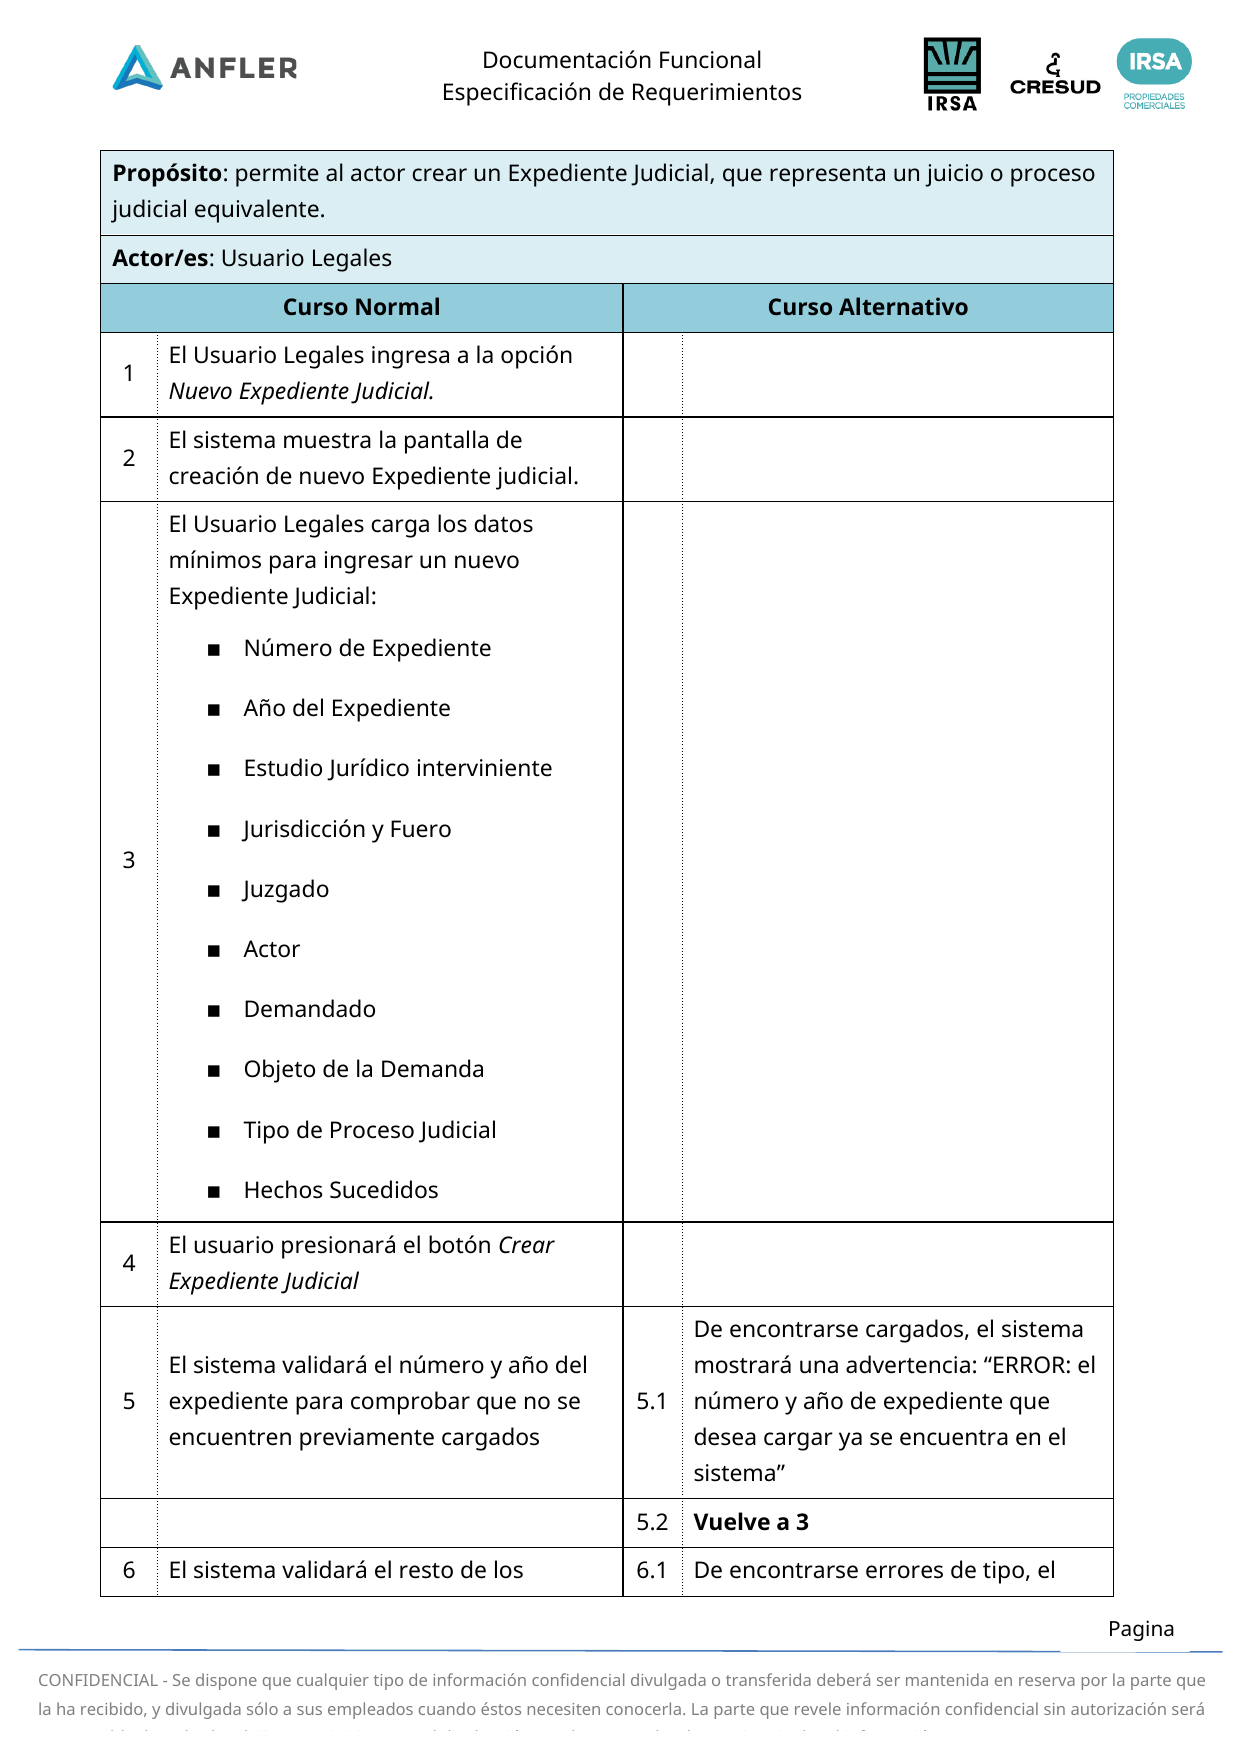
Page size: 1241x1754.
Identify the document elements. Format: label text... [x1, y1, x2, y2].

table_cell 5 [101, 1307, 157, 1498]
table_cell El sistema validará el número y año del expediente para comprobar que no se encuentren previamente cargados [157, 1307, 622, 1498]
table_cell Vuelve a 3 [682, 1499, 1113, 1547]
table_cell El Usuario Legales carga los datos mínimos para ingresar un nuevo Expediente Judicial: Número de Expediente Año del Expediente Estudio Jurídico interviniente Jurisdicción y Fuero Juzgado Actor Demandado Objeto de la Demanda Tipo de Proceso Judicial Hechos Sucedidos [157, 502, 622, 1221]
table_cell [682, 418, 1113, 501]
table_cell 2 [101, 418, 157, 501]
table_cell 4 [101, 1223, 157, 1306]
table_cell El Usuario Legales ingresa a la opción Nuevo Expediente Judicial. [157, 333, 622, 416]
table_cell [682, 502, 1113, 1221]
table_cell [624, 418, 682, 501]
picture [112, 45, 297, 90]
table_cell Curso Alternativo [624, 284, 1113, 332]
table_cell [624, 333, 682, 416]
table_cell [682, 1548, 1113, 1596]
table_cell De encontrarse cargados, el sistema mostrará una advertencia: “ERROR: el número y año de expediente que desea cargar ya se encuentra en el sistema” [682, 1307, 1113, 1498]
table_cell [682, 1223, 1113, 1306]
table_cell 6.1 [624, 1548, 682, 1596]
table_cell El usuario presionará el botón Crear Expediente Judicial [157, 1223, 622, 1306]
table_cell [624, 502, 682, 1221]
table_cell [157, 1548, 622, 1596]
table_cell El sistema muestra la pantalla de creación de nuevo Expediente judicial. [157, 418, 622, 501]
table_cell Curso Normal [101, 284, 622, 332]
table_cell [682, 333, 1113, 416]
table_cell 3 [101, 502, 157, 1221]
table_cell Actor/es: Usuario Legales [101, 236, 1113, 283]
table_cell [157, 1499, 622, 1547]
table_cell 5.1 [624, 1307, 682, 1498]
table_cell 6 [101, 1548, 157, 1596]
table_cell [624, 1223, 682, 1306]
picture [901, 18, 1207, 127]
table_cell [101, 1499, 157, 1547]
table_cell Propósito: permite al actor crear un Expediente Judicial, que representa un juicio o proceso judicial equivalente. [101, 151, 1113, 234]
table_cell 5.2 [624, 1499, 682, 1547]
table_cell 1 [101, 333, 157, 416]
